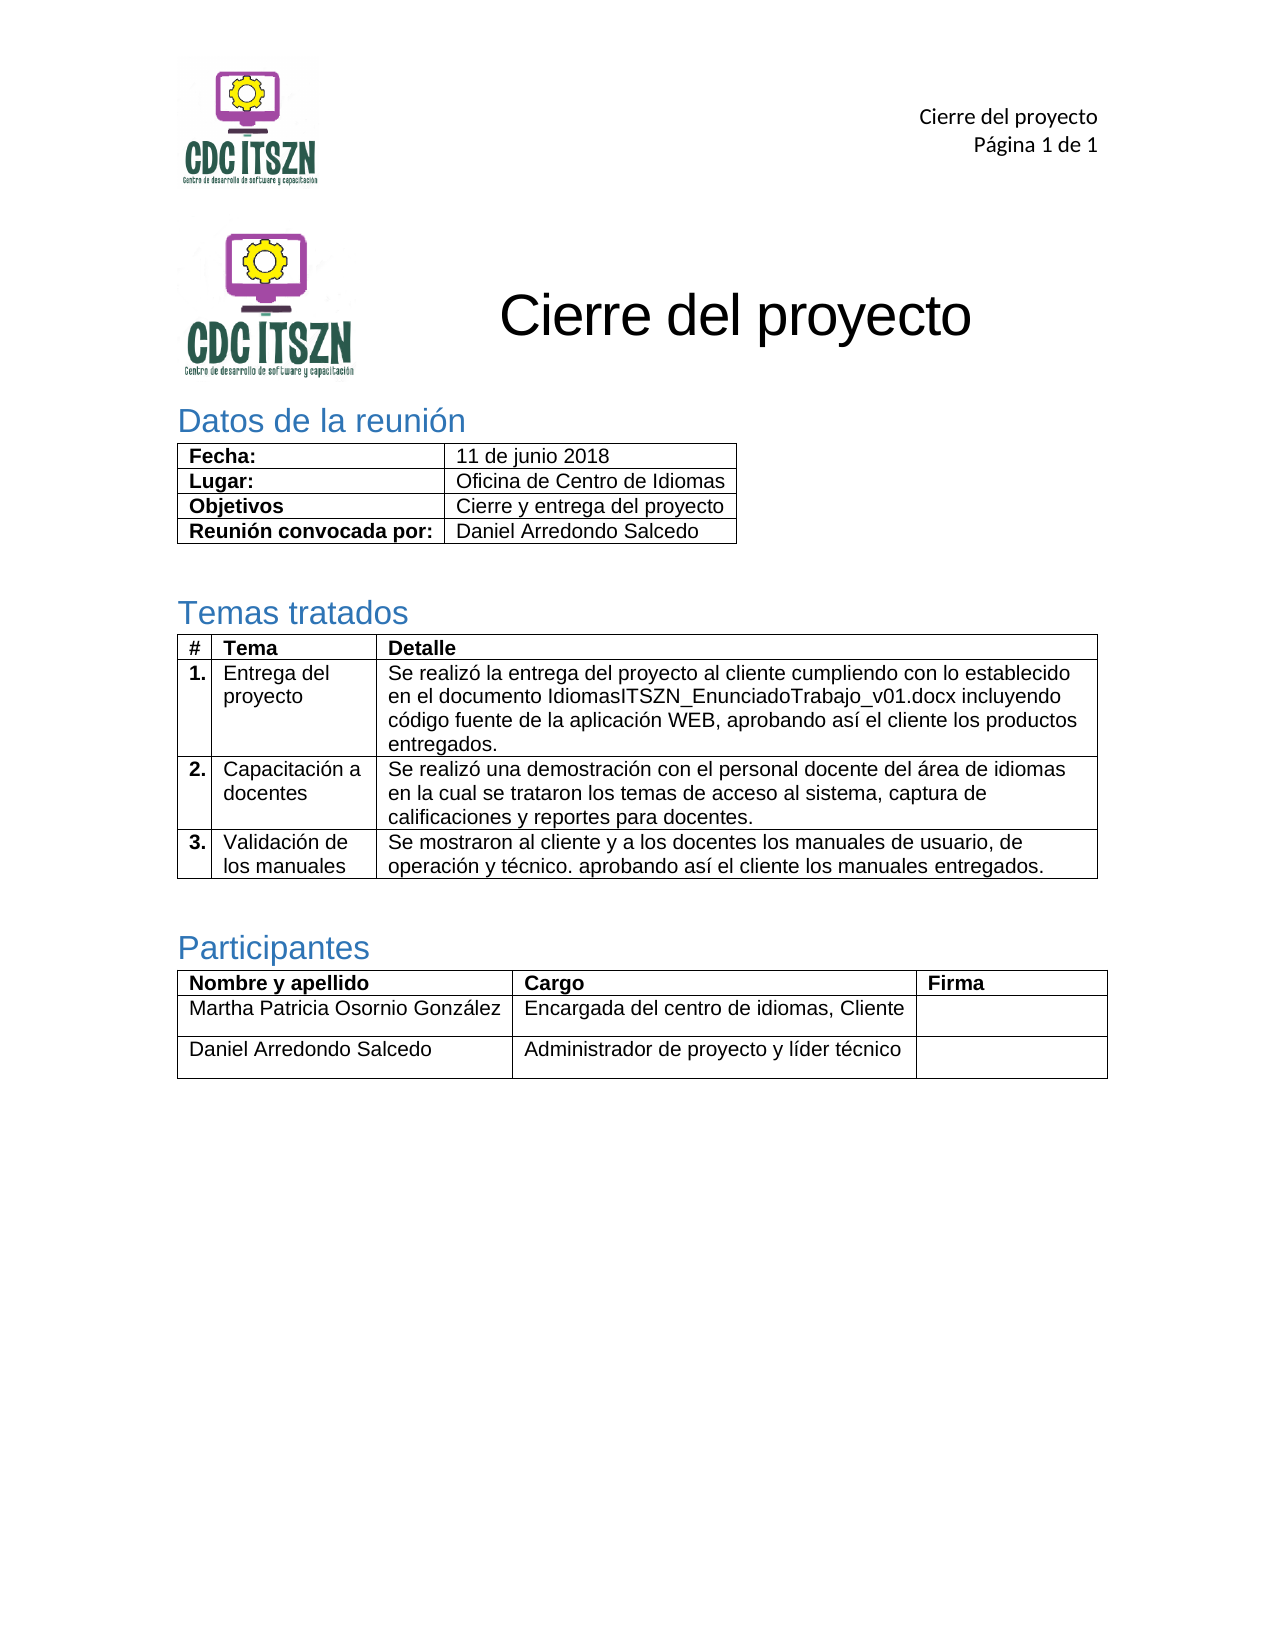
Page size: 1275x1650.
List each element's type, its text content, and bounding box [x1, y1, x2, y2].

table_cell Se mostraron al cliente y a los docentes los manuales de usuario, de operación y técnico. aprobando así el cliente los manuales entregados. [377, 830, 1097, 878]
table_cell Se realizó una demostración con el personal docente del área de idiomas en la cual se trataron los temas de acceso al sistema, captura de calificaciones y reportes para docentes. [377, 757, 1097, 829]
table_cell Validación de los manuales [212, 830, 376, 878]
table_cell Oficina de Centro de Idiomas [445, 469, 736, 493]
table_cell Cierre y entrega del proyecto [445, 494, 736, 518]
table_cell [917, 1037, 1107, 1078]
subtitle Temas tratados [177, 593, 1098, 631]
table_cell Daniel Arredondo Salcedo [445, 519, 736, 543]
table_cell Reunión convocada por: [178, 519, 444, 543]
table_cell [178, 660, 211, 756]
table_cell [178, 757, 211, 829]
table_cell Administrador de proyecto y líder técnico [513, 1037, 916, 1078]
table_header # [178, 635, 211, 659]
table_header Detalle [377, 635, 1097, 659]
table_header 11 de junio 2018 [445, 444, 736, 468]
picture [177, 56, 320, 189]
table_cell Lugar: [178, 469, 444, 493]
table_cell [178, 830, 211, 878]
table_cell Daniel Arredondo Salcedo [178, 1037, 512, 1078]
table_cell Entrega del proyecto [212, 660, 376, 756]
table_cell Martha Patricia Osornio González [178, 996, 512, 1036]
table_header Nombre y apellido [178, 971, 512, 994]
table_header Cargo [513, 971, 916, 994]
picture [177, 214, 357, 382]
title Cierre del proyecto [357, 281, 1098, 348]
table_cell [917, 996, 1107, 1036]
table_cell Encargada del centro de idiomas, Cliente [513, 996, 916, 1036]
table_header Fecha: [178, 444, 444, 468]
table_header Firma [917, 971, 1107, 994]
subtitle Datos de la reunión [177, 401, 1098, 440]
table_header Tema [212, 635, 376, 659]
table_cell Se realizó la entrega del proyecto al cliente cumpliendo con lo establecido en el documento IdiomasITSZN_EnunciadoTrabajo_v01.docx incluyendo código fuente de la aplicación WEB, aprobando así el cliente los productos entregados. [377, 660, 1097, 756]
table_cell Capacitación a docentes [212, 757, 376, 829]
table_cell Objetivos [178, 494, 444, 518]
subtitle Participantes [177, 928, 1098, 967]
